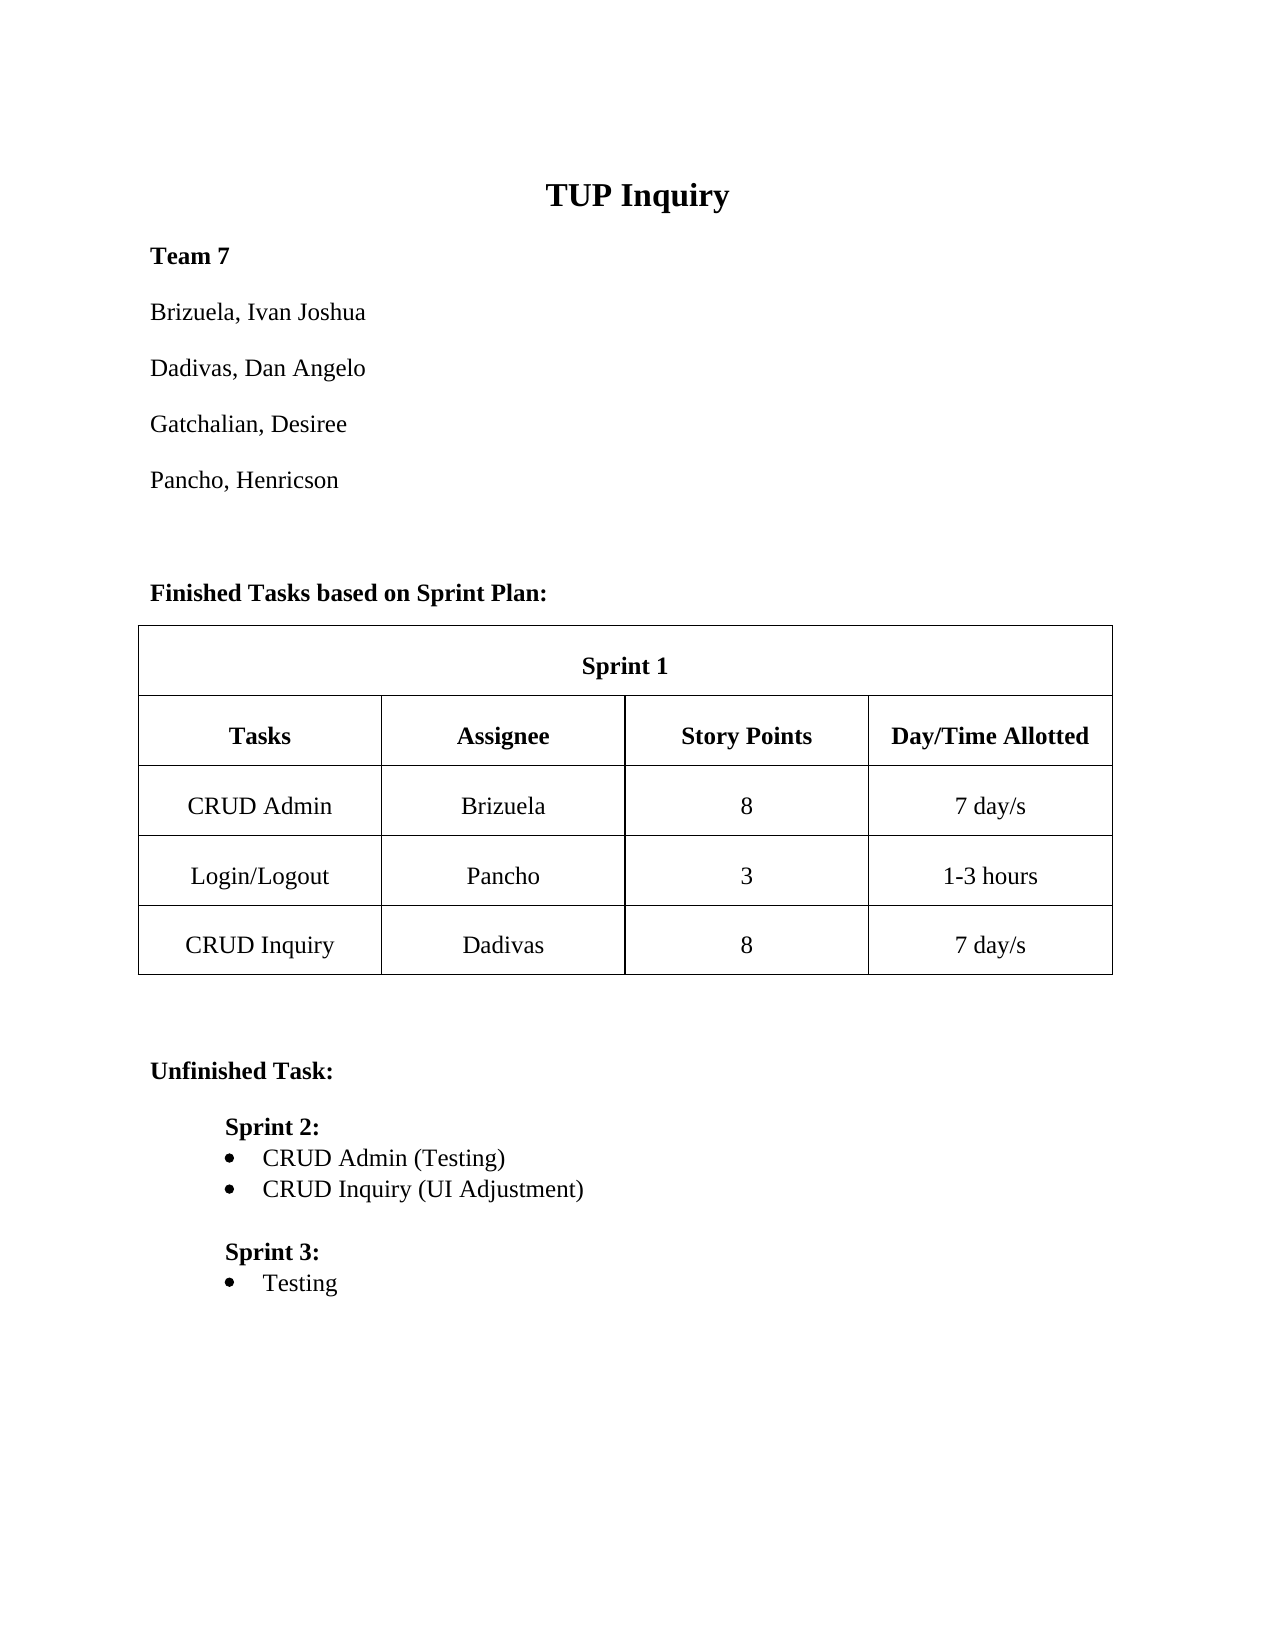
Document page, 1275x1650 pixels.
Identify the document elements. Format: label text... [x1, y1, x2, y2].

list Sprint 3: [225, 1237, 1125, 1265]
table_cell 3 [626, 836, 868, 904]
table_cell 8 [626, 906, 868, 974]
text Team 7 [150, 241, 1125, 270]
table_cell 7 day/s [869, 906, 1112, 974]
table_cell Dadivas [382, 906, 624, 974]
table_cell CRUD Inquiry [139, 906, 381, 974]
table_cell CRUD Admin [139, 766, 381, 835]
list Testing [225, 1268, 1125, 1296]
table_cell 8 [626, 766, 868, 835]
table_cell Brizuela [382, 766, 624, 835]
list CRUD Admin (Testing) [225, 1143, 1125, 1172]
text Pancho, Henricson [150, 466, 1125, 494]
table_cell Day/Time Allotted [869, 696, 1112, 765]
text Brizuela, Ivan Joshua [150, 297, 1125, 326]
table_cell Tasks [139, 696, 381, 765]
table_header Sprint 1 [139, 626, 1112, 695]
table_cell Pancho [382, 836, 624, 904]
list Sprint 2: [225, 1112, 1125, 1141]
text Dadivas, Dan Angelo [150, 353, 1125, 382]
table_cell Login/Logout [139, 836, 381, 904]
table_cell Assignee [382, 696, 624, 765]
text Finished Tasks based on Sprint Plan: [150, 578, 1125, 606]
table_cell Story Points [626, 696, 868, 765]
list CRUD Inquiry (UI Adjustment) [225, 1174, 1125, 1203]
text TUP Inquiry [150, 175, 1125, 213]
text Unfinished Task: [150, 1056, 1125, 1085]
table_cell 1-3 hours [869, 836, 1112, 904]
table_cell 7 day/s [869, 766, 1112, 835]
text Gatchalian, Desiree [150, 409, 1125, 438]
